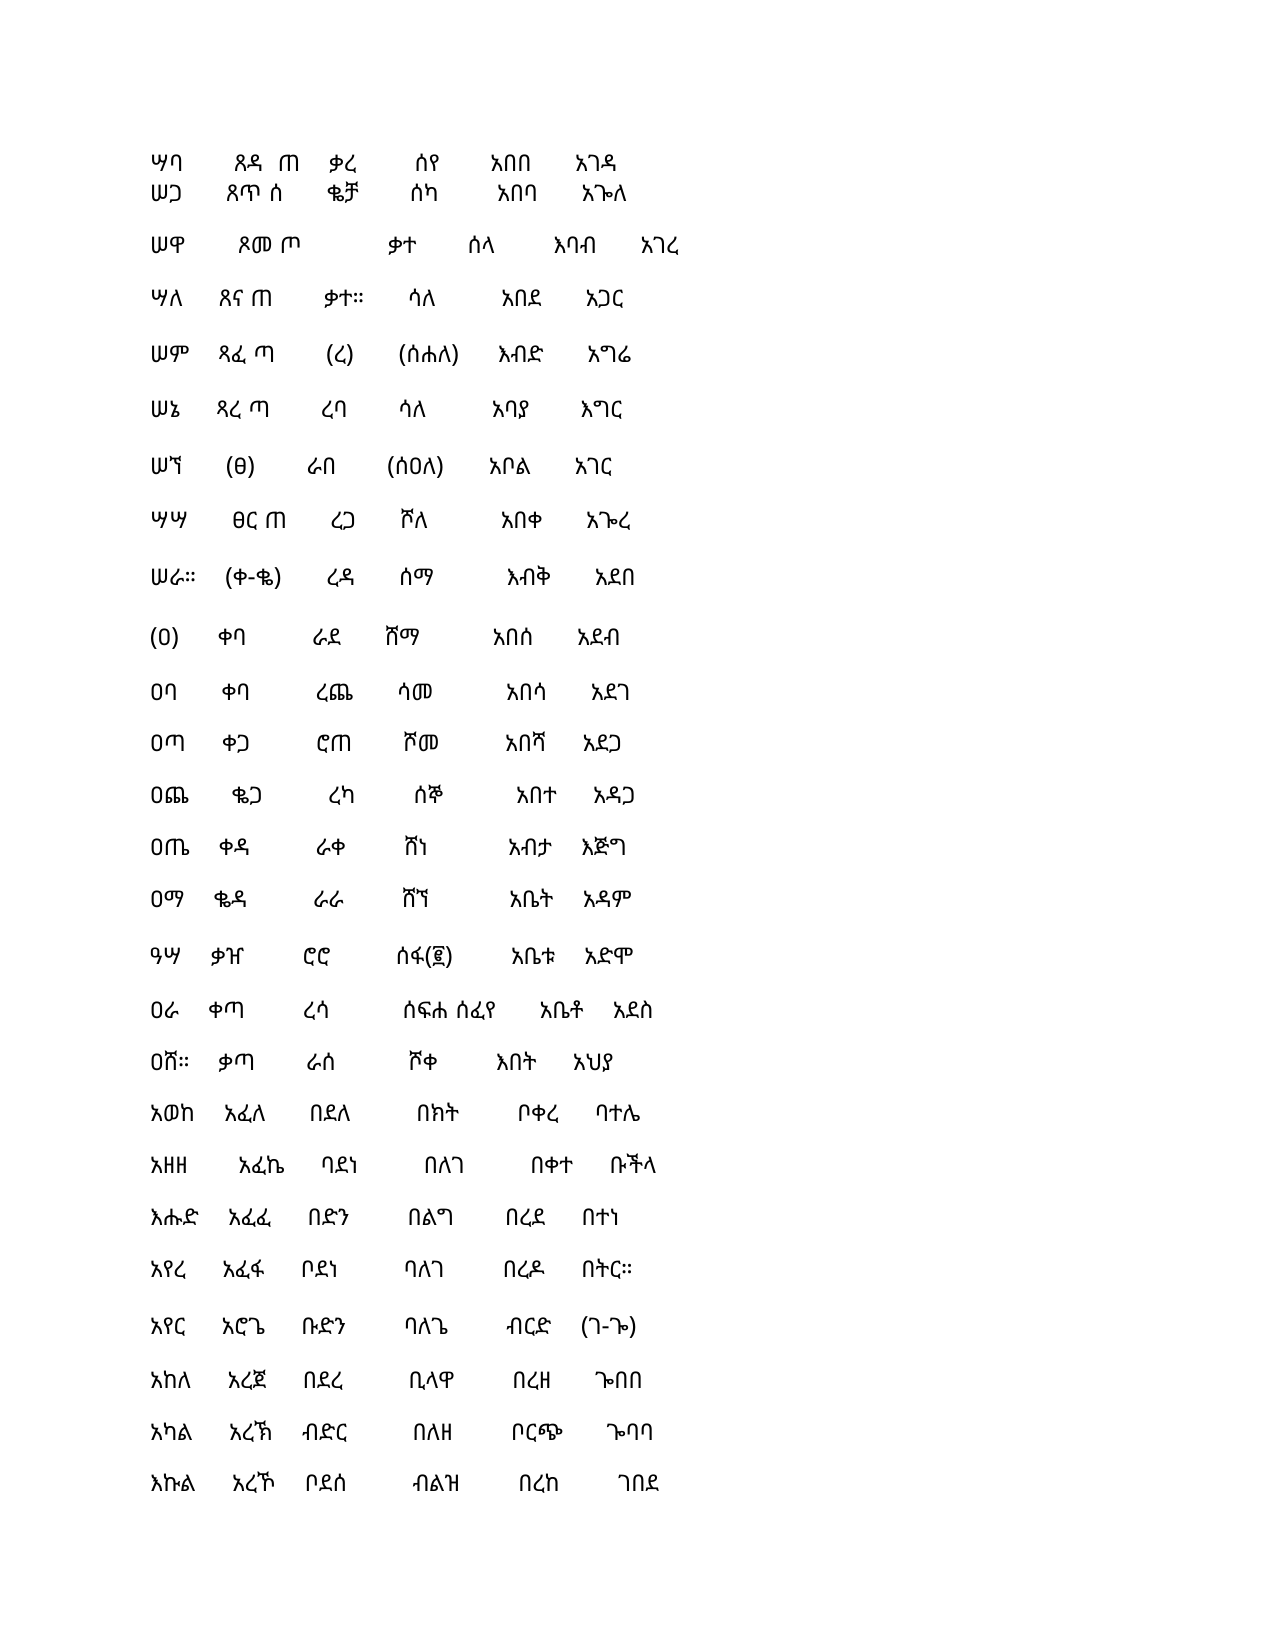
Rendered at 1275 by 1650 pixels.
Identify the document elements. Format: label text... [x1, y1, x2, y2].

text ዐማ ቈዳ ራራ ሸኘ አቤት አዳም [150, 886, 1125, 913]
text ዐጨ ቈጋ ረካ ሰኞ አበተ አዳጋ [150, 782, 1125, 809]
text አየረ አፈፋ ቦደነ ባለገ በረዶ በትር። [150, 1256, 1125, 1283]
text ሠራ። (ቀ-ቈ) ረዳ ሰማ እብቅ አደበ [150, 559, 1125, 593]
text ሠኘ (ፀ) ራበ (ሰዐለ) አቦል አገር [150, 448, 1125, 482]
text ዐራ ቀጣ ረሳ ሰፍሐ ሰፈየ አቤቶ አደስ [150, 997, 1125, 1024]
text ዐሸ። ቃጣ ራሰ ሾቀ እበት አህያ [150, 1049, 1125, 1076]
text ዐጤ ቀዳ ራቀ ሸነ አብታ እጅግ [150, 834, 1125, 861]
text አወከ አፈለ በደለ በክት ቦቀረ ባተሌ [150, 1100, 1125, 1127]
text ሣሣ ፀር ጠ ረጋ ሾለ አበቀ አጐረ [150, 508, 1125, 534]
text ሣለ ጸና ጠ ቃተ። ሳለ አበደ አጋር [150, 285, 1125, 311]
text (ዐ) ቀባ ራደ ሸማ አበሰ አደብ [150, 619, 1125, 653]
text ሣባ ጸዳ ጠ ቃረ ሰየ አበበ አገዳ ሠጋ ጸጥ ሰ ቈቻ ሰካ አበባ አጐለ [150, 150, 1125, 207]
text ሠም ጻፈ ጣ (ረ) (ሰሐለ) እብድ አግሬ [150, 336, 1125, 370]
text ዐባ ቀባ ረጨ ሳመ አበሳ አደገ [150, 679, 1125, 706]
text ሠዋ ጾመ ጦ ቃተ ሰላ እባብ አገረ [150, 232, 1125, 259]
text አዘዘ አፈኬ ባደነ በለገ በቀተ ቡችላ [150, 1152, 1125, 1178]
text እሑድ አፈፈ በድን በልግ በረደ በተነ [150, 1204, 1125, 1231]
text አየር አሮጌ ቡድን ባለጌ ብርድ (ገ-ጐ) [150, 1307, 1125, 1341]
text አከለ አረጀ በደረ ቢላዋ በረዘ ጐበበ [150, 1367, 1125, 1394]
text ዓሣ ቃዠ ሮሮ ሰፋ(፪) አቤቱ አድሞ [150, 937, 1125, 972]
text እኩል አረኾ ቦደሰ ብልዝ በረከ ገበደ [150, 1470, 1125, 1497]
text ዐጣ ቀጋ ሮጠ ሾመ አበሻ አደጋ [150, 731, 1125, 757]
text ሠኔ ጻረ ጣ ረባ ሳለ አባያ እግር [150, 396, 1125, 423]
text አካል አረኽ ብድር በለዘ ቦርጭ ጐባባ [150, 1419, 1125, 1446]
